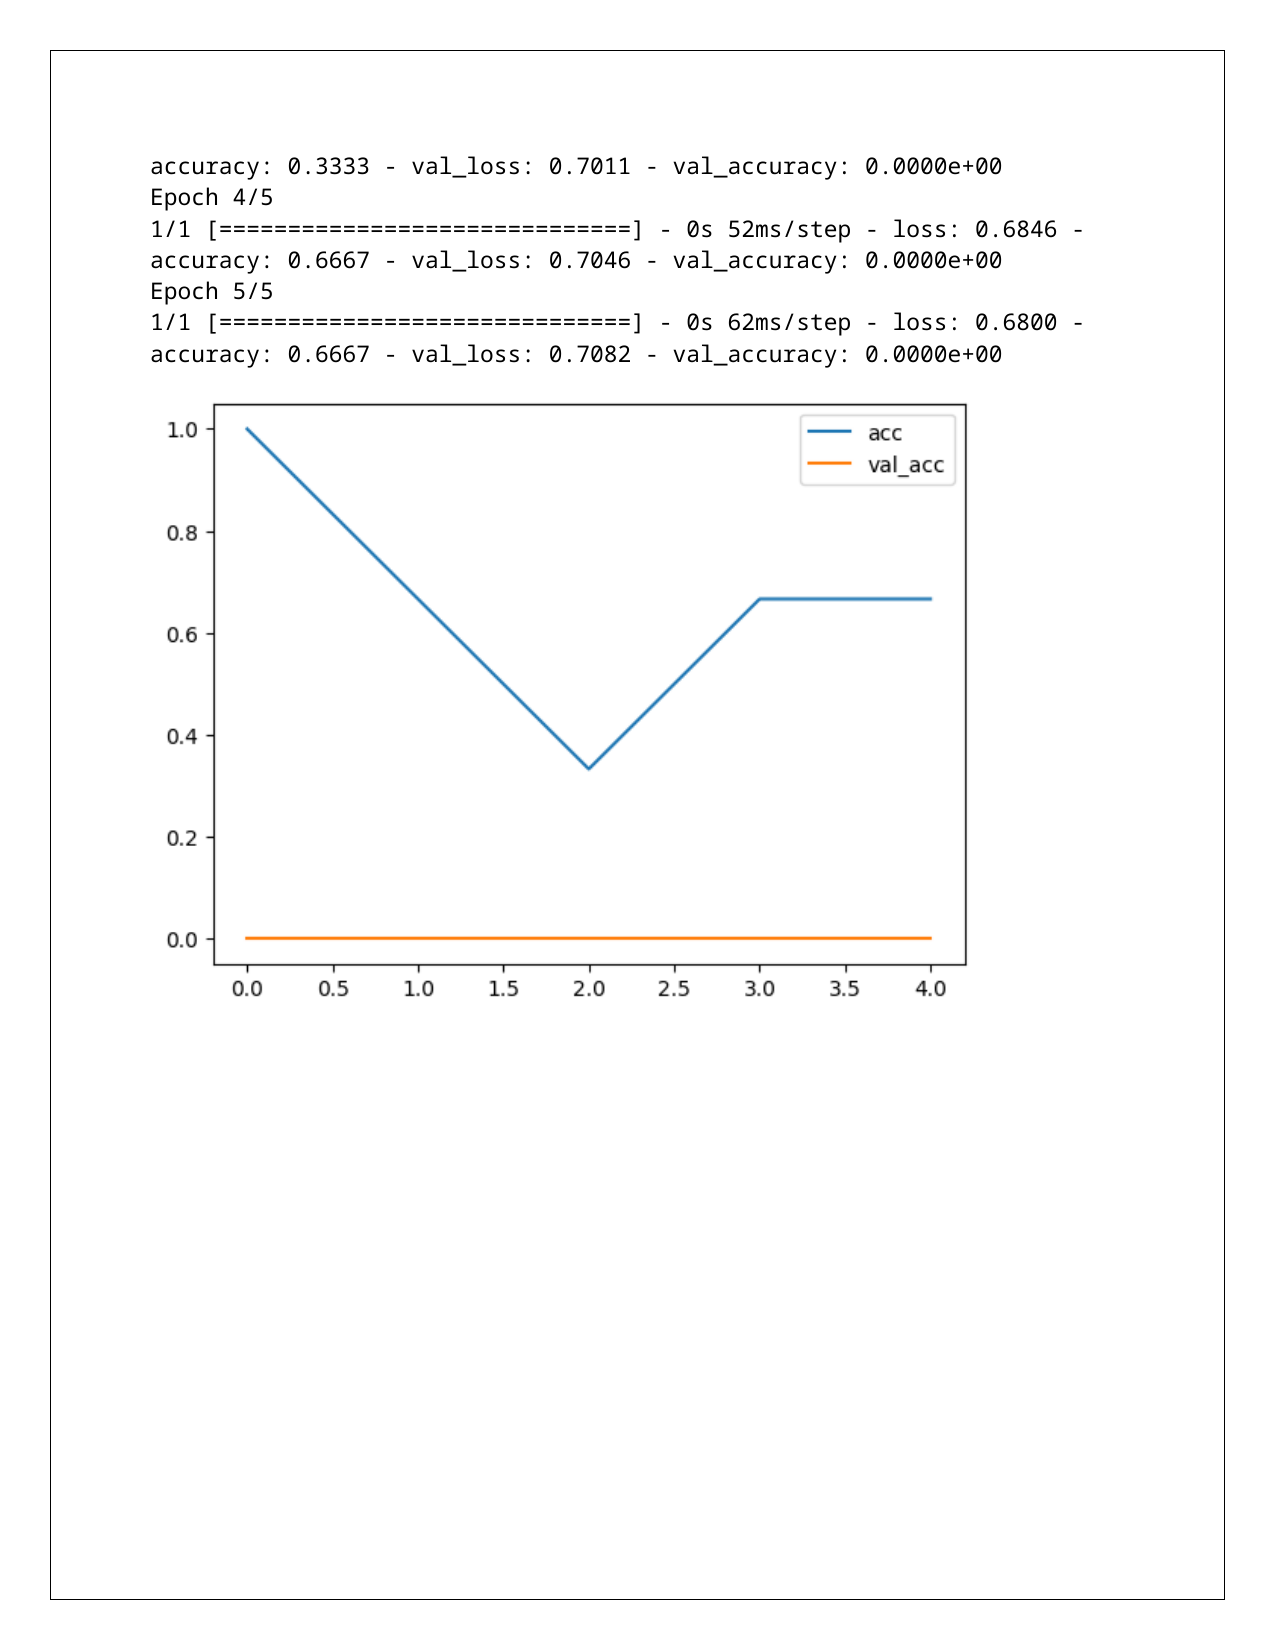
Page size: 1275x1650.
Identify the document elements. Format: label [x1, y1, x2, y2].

text [150, 150, 1125, 369]
picture [150, 389, 979, 1016]
